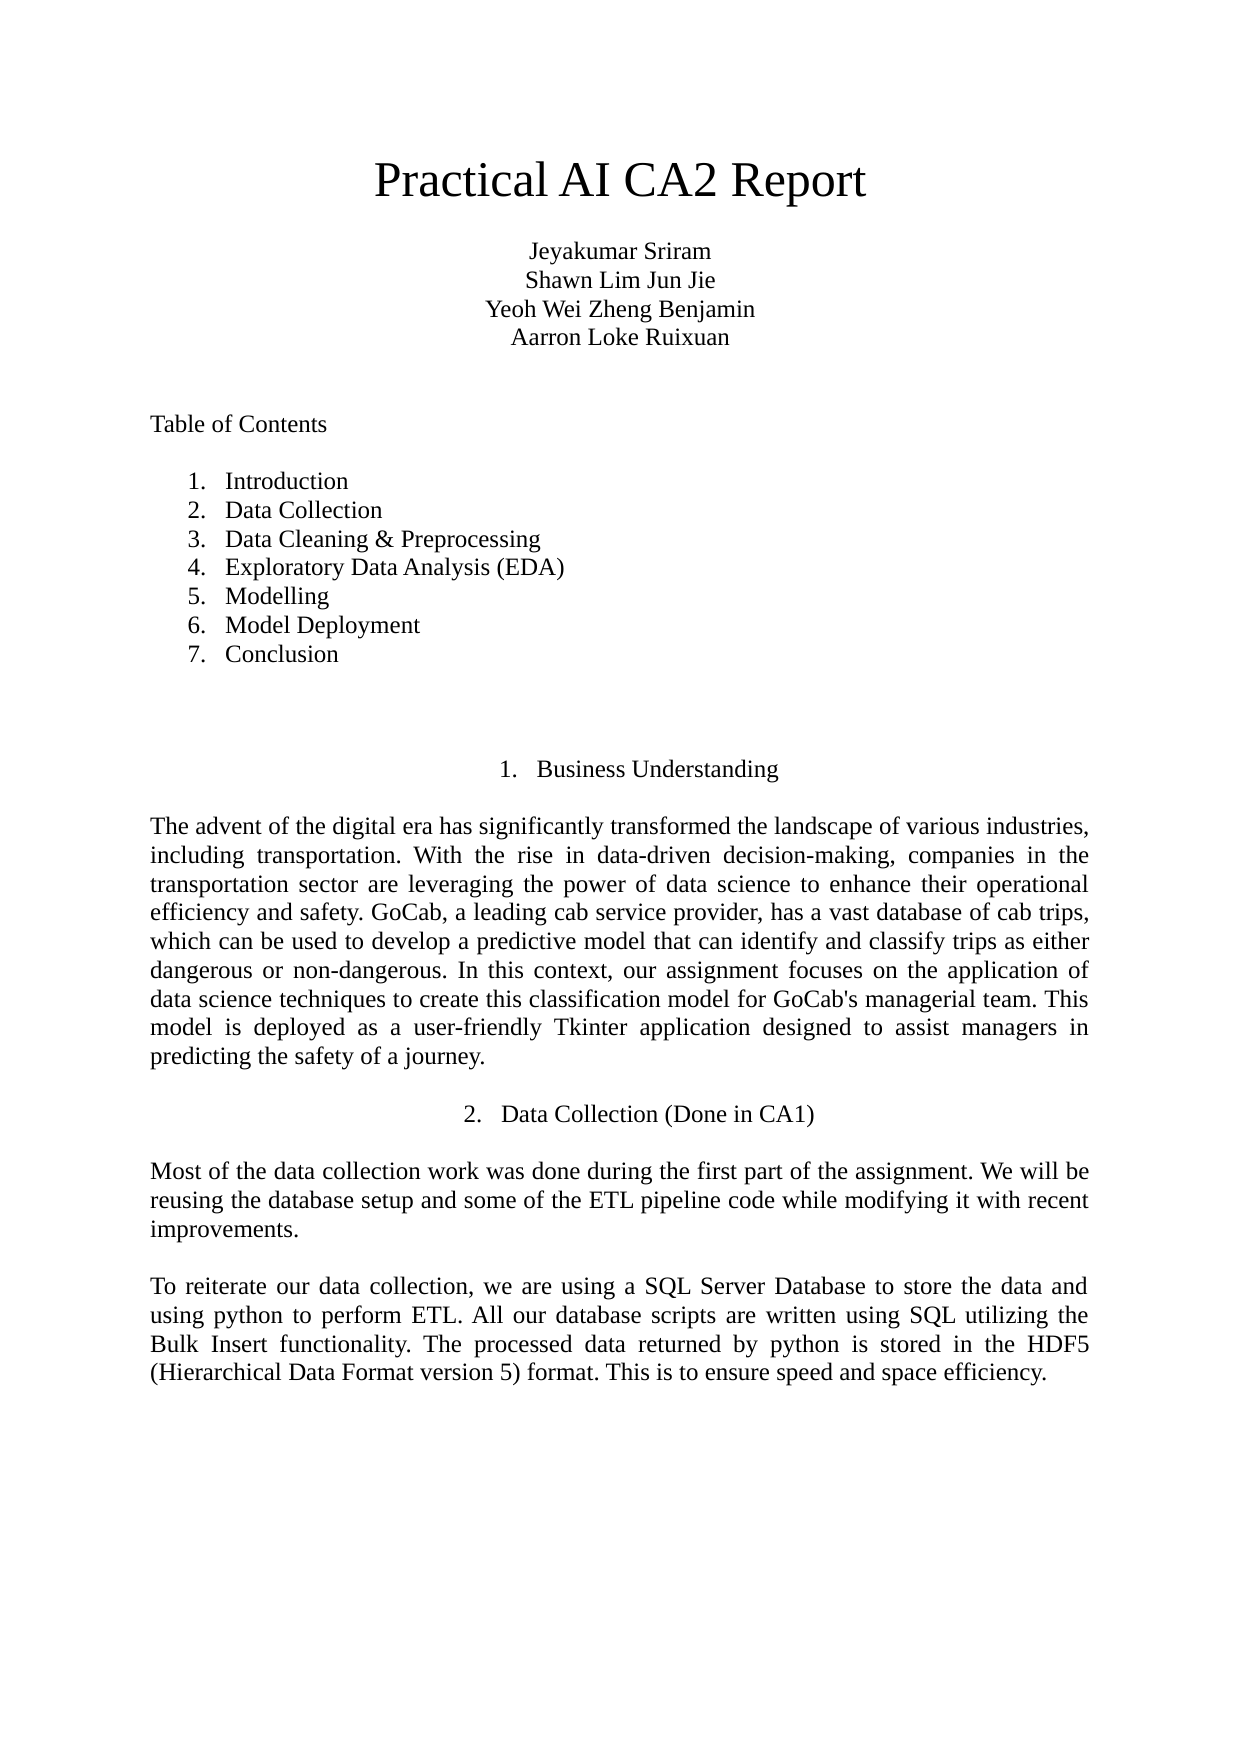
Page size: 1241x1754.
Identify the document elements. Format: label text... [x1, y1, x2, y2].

list Introduction [187, 466, 1090, 495]
text Aarron Loke Ruixuan [150, 322, 1090, 351]
text The advent of the digital era has significantly transformed the landscape of various industries, including transportation. With the rise in data-driven decision-making, companies in the transportation sector are leveraging the power of data science to enhance their operational efficiency and safety. GoCab, a leading cab service provider, has a vast database of cab trips, which can be used to develop a predictive model that can identify and classify trips as either dangerous or non-dangerous. In this context, our assignment focuses on the application of data science techniques to create this classification model for GoCab's managerial team. This model is deployed as a user-friendly Tkinter application designed to assist managers in predicting the safety of a journey. [150, 811, 1090, 1070]
list Data Collection [187, 495, 1090, 524]
list Data Collection (Done in CA1) [187, 1099, 1090, 1127]
text Most of the data collection work was done during the first part of the assignment. We will be reusing the database setup and some of the ETL pipeline code while modifying it with recent improvements. [150, 1156, 1090, 1242]
text Practical AI CA2 Report [150, 150, 1090, 207]
list Model Deployment [187, 610, 1090, 639]
list Exploratory Data Analysis (EDA) [187, 552, 1090, 581]
text Table of Contents [150, 409, 1090, 437]
list Data Cleaning & Preprocessing [187, 524, 1090, 552]
text To reiterate our data collection, we are using a SQL Server Database to store the data and using python to perform ETL. All our database scripts are written using SQL utilizing the Bulk Insert functionality. The processed data returned by python is stored in the HDF5 (Hierarchical Data Format version 5) format. This is to ensure speed and space efficiency. [150, 1271, 1090, 1386]
list Conclusion [187, 639, 1090, 667]
text Yeoh Wei Zheng Benjamin [150, 294, 1090, 322]
text Shawn Lim Jun Jie [150, 265, 1090, 294]
text Jeyakumar Sriram [150, 236, 1090, 265]
list Modelling [187, 581, 1090, 610]
list Business Understanding [187, 754, 1090, 782]
